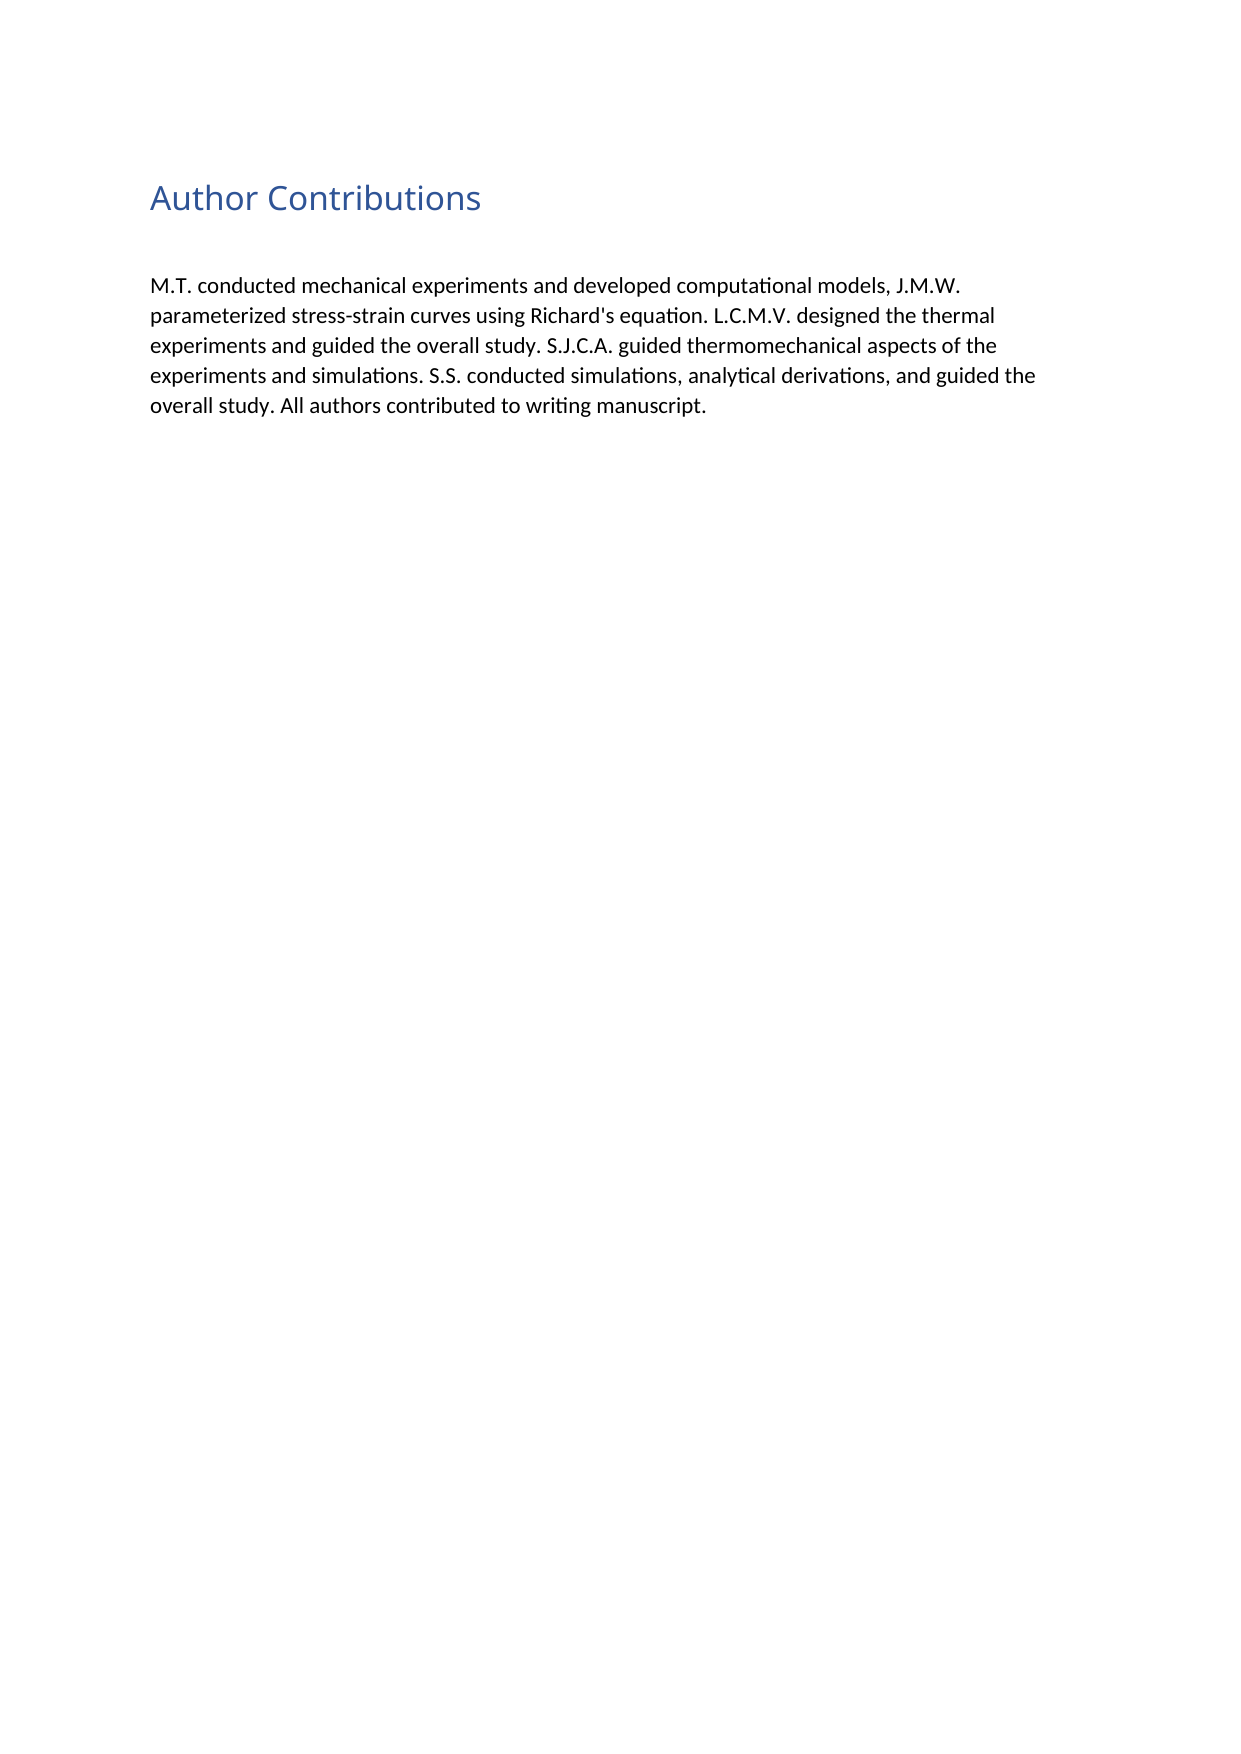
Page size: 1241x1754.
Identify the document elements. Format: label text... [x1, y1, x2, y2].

subtitle Author Contributions [150, 175, 1090, 220]
text M.T. conducted mechanical experiments and developed computational models, J.M.W. parameterized stress-strain curves using Richard's equation. L.C.M.V. designed the thermal experiments and guided the overall study. S.J.C.A. guided thermomechanical aspects of the experiments and simulations. S.S. conducted simulations, analytical derivations, and guided the overall study. All authors contributed to writing manuscript. [150, 271, 1090, 420]
